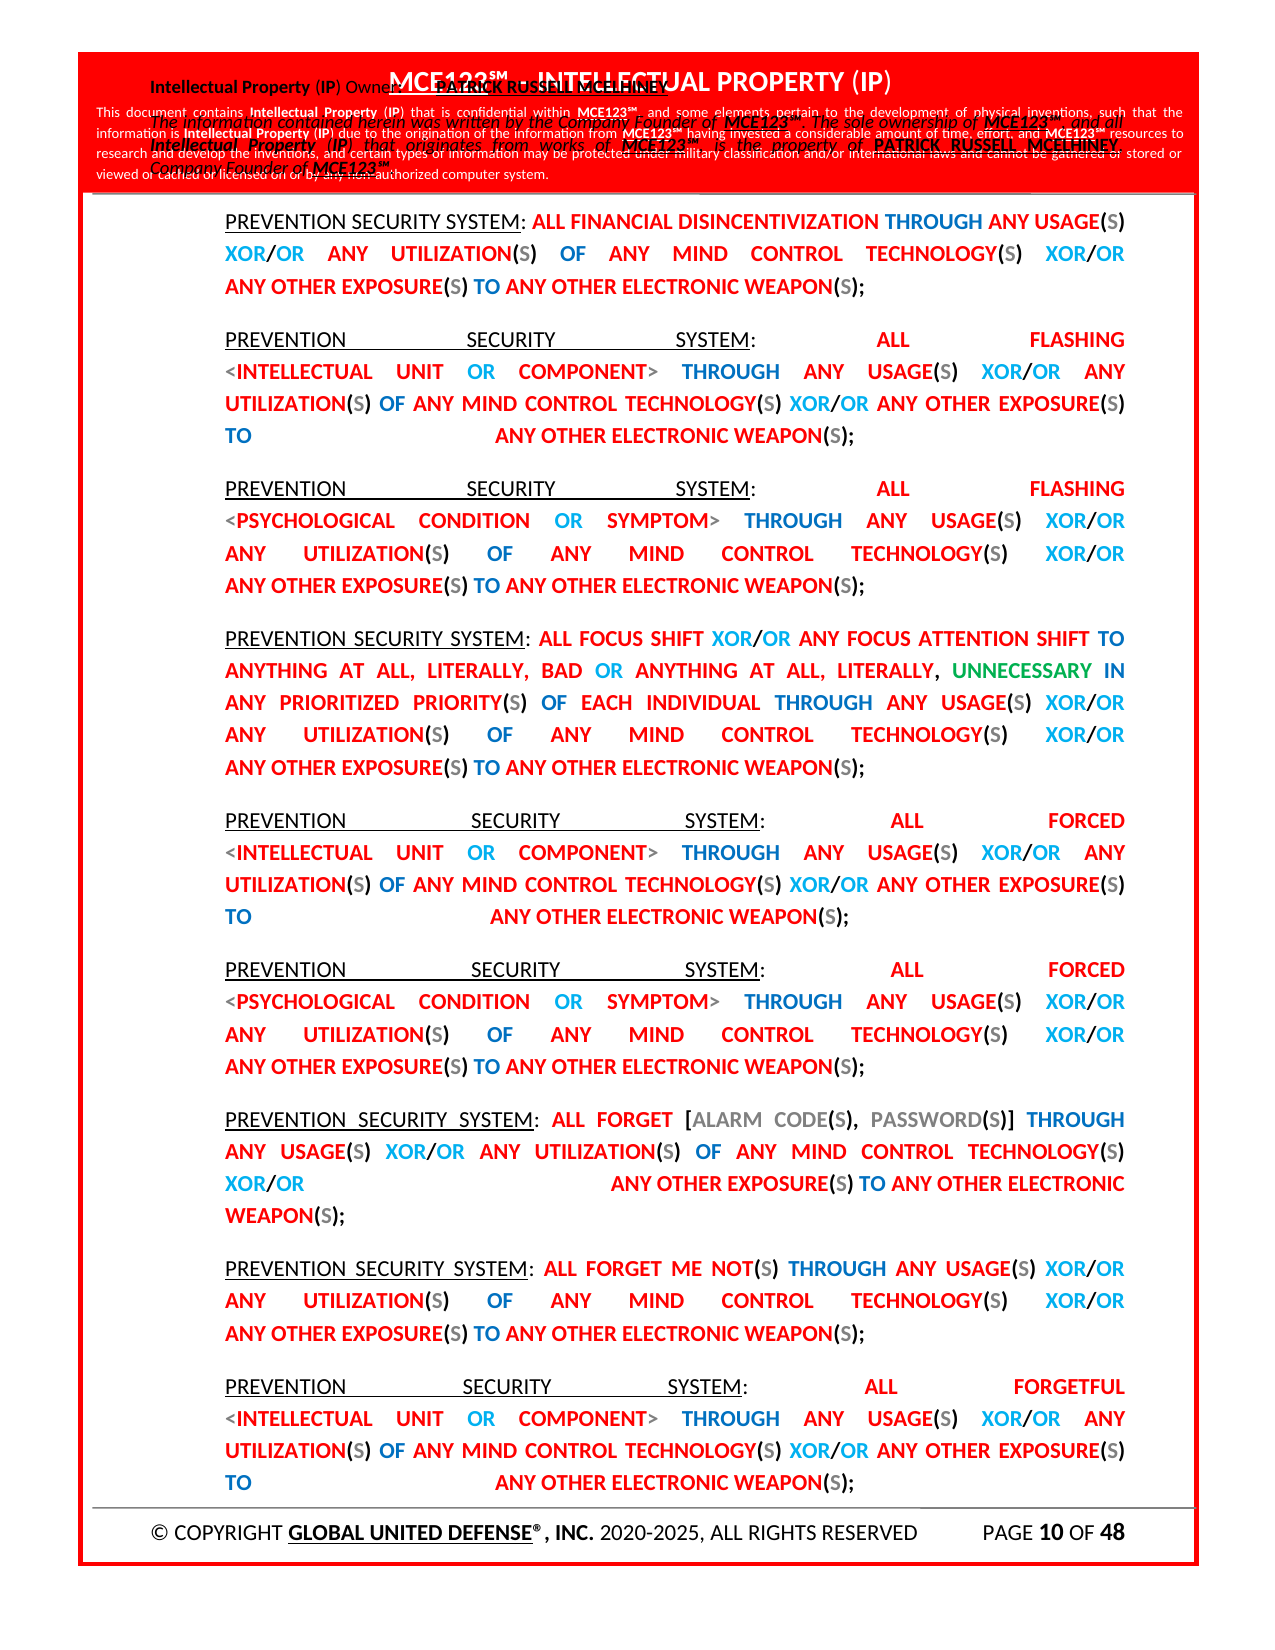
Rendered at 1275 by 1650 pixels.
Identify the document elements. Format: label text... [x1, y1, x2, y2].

text PREVENTION SECURITY SYSTEM: ALL FORCED <PSYCHOLOGICAL CONDITION OR SYMPTOM> THROUGH ANY USAGE(S) XOR/OR ANY UTILIZATION(S) OF ANY MIND CONTROL TECHNOLOGY(S) XOR/OR ANY OTHER EXPOSURE(S) TO ANY OTHER ELECTRONIC WEAPON(S); [225, 955, 1125, 1080]
text PREVENTION SECURITY SYSTEM: ALL FLASHING <INTELLECTUAL UNIT OR COMPONENT> THROUGH ANY USAGE(S) XOR/OR ANY UTILIZATION(S) OF ANY MIND CONTROL TECHNOLOGY(S) XOR/OR ANY OTHER EXPOSURE(S) TO ANY OTHER ELECTRONIC WEAPON(S); [225, 325, 1125, 449]
text PREVENTION SECURITY SYSTEM: ALL FLASHING <PSYCHOLOGICAL CONDITION OR SYMPTOM> THROUGH ANY USAGE(S) XOR/OR ANY UTILIZATION(S) OF ANY MIND CONTROL TECHNOLOGY(S) XOR/OR ANY OTHER EXPOSURE(S) TO ANY OTHER ELECTRONIC WEAPON(S); [225, 474, 1125, 599]
text PREVENTION SECURITY SYSTEM: ALL FORGET [ALARM CODE(S), PASSWORD(S)] THROUGH ANY USAGE(S) XOR/OR ANY UTILIZATION(S) OF ANY MIND CONTROL TECHNOLOGY(S) XOR/OR ANY OTHER EXPOSURE(S) TO ANY OTHER ELECTRONIC WEAPON(S); [225, 1105, 1125, 1229]
text PREVENTION SECURITY SYSTEM: ALL FORCED <INTELLECTUAL UNIT OR COMPONENT> THROUGH ANY USAGE(S) XOR/OR ANY UTILIZATION(S) OF ANY MIND CONTROL TECHNOLOGY(S) XOR/OR ANY OTHER EXPOSURE(S) TO ANY OTHER ELECTRONIC WEAPON(S); [225, 806, 1125, 930]
text PREVENTION SECURITY SYSTEM: ALL FOCUS SHIFT XOR/OR ANY FOCUS ATTENTION SHIFT TO ANYTHING AT ALL, LITERALLY, BAD OR ANYTHING AT ALL, LITERALLY, UNNECESSARY IN ANY PRIORITIZED PRIORITY(S) OF EACH INDIVIDUAL THROUGH ANY USAGE(S) XOR/OR ANY UTILIZATION(S) OF ANY MIND CONTROL TECHNOLOGY(S) XOR/OR ANY OTHER EXPOSURE(S) TO ANY OTHER ELECTRONIC WEAPON(S); [225, 624, 1125, 781]
text PREVENTION SECURITY SYSTEM: ALL FORGETFUL <INTELLECTUAL UNIT OR COMPONENT> THROUGH ANY USAGE(S) XOR/OR ANY UTILIZATION(S) OF ANY MIND CONTROL TECHNOLOGY(S) XOR/OR ANY OTHER EXPOSURE(S) TO ANY OTHER ELECTRONIC WEAPON(S); [225, 1372, 1125, 1496]
text PREVENTION SECURITY SYSTEM: ALL FORGET ME NOT(S) THROUGH ANY USAGE(S) XOR/OR ANY UTILIZATION(S) OF ANY MIND CONTROL TECHNOLOGY(S) XOR/OR ANY OTHER EXPOSURE(S) TO ANY OTHER ELECTRONIC WEAPON(S); [225, 1254, 1125, 1347]
text PREVENTION SECURITY SYSTEM: ALL FINANCIAL DISINCENTIVIZATION THROUGH ANY USAGE(S) XOR/OR ANY UTILIZATION(S) OF ANY MIND CONTROL TECHNOLOGY(S) XOR/OR ANY OTHER EXPOSURE(S) TO ANY OTHER ELECTRONIC WEAPON(S); [225, 207, 1125, 300]
